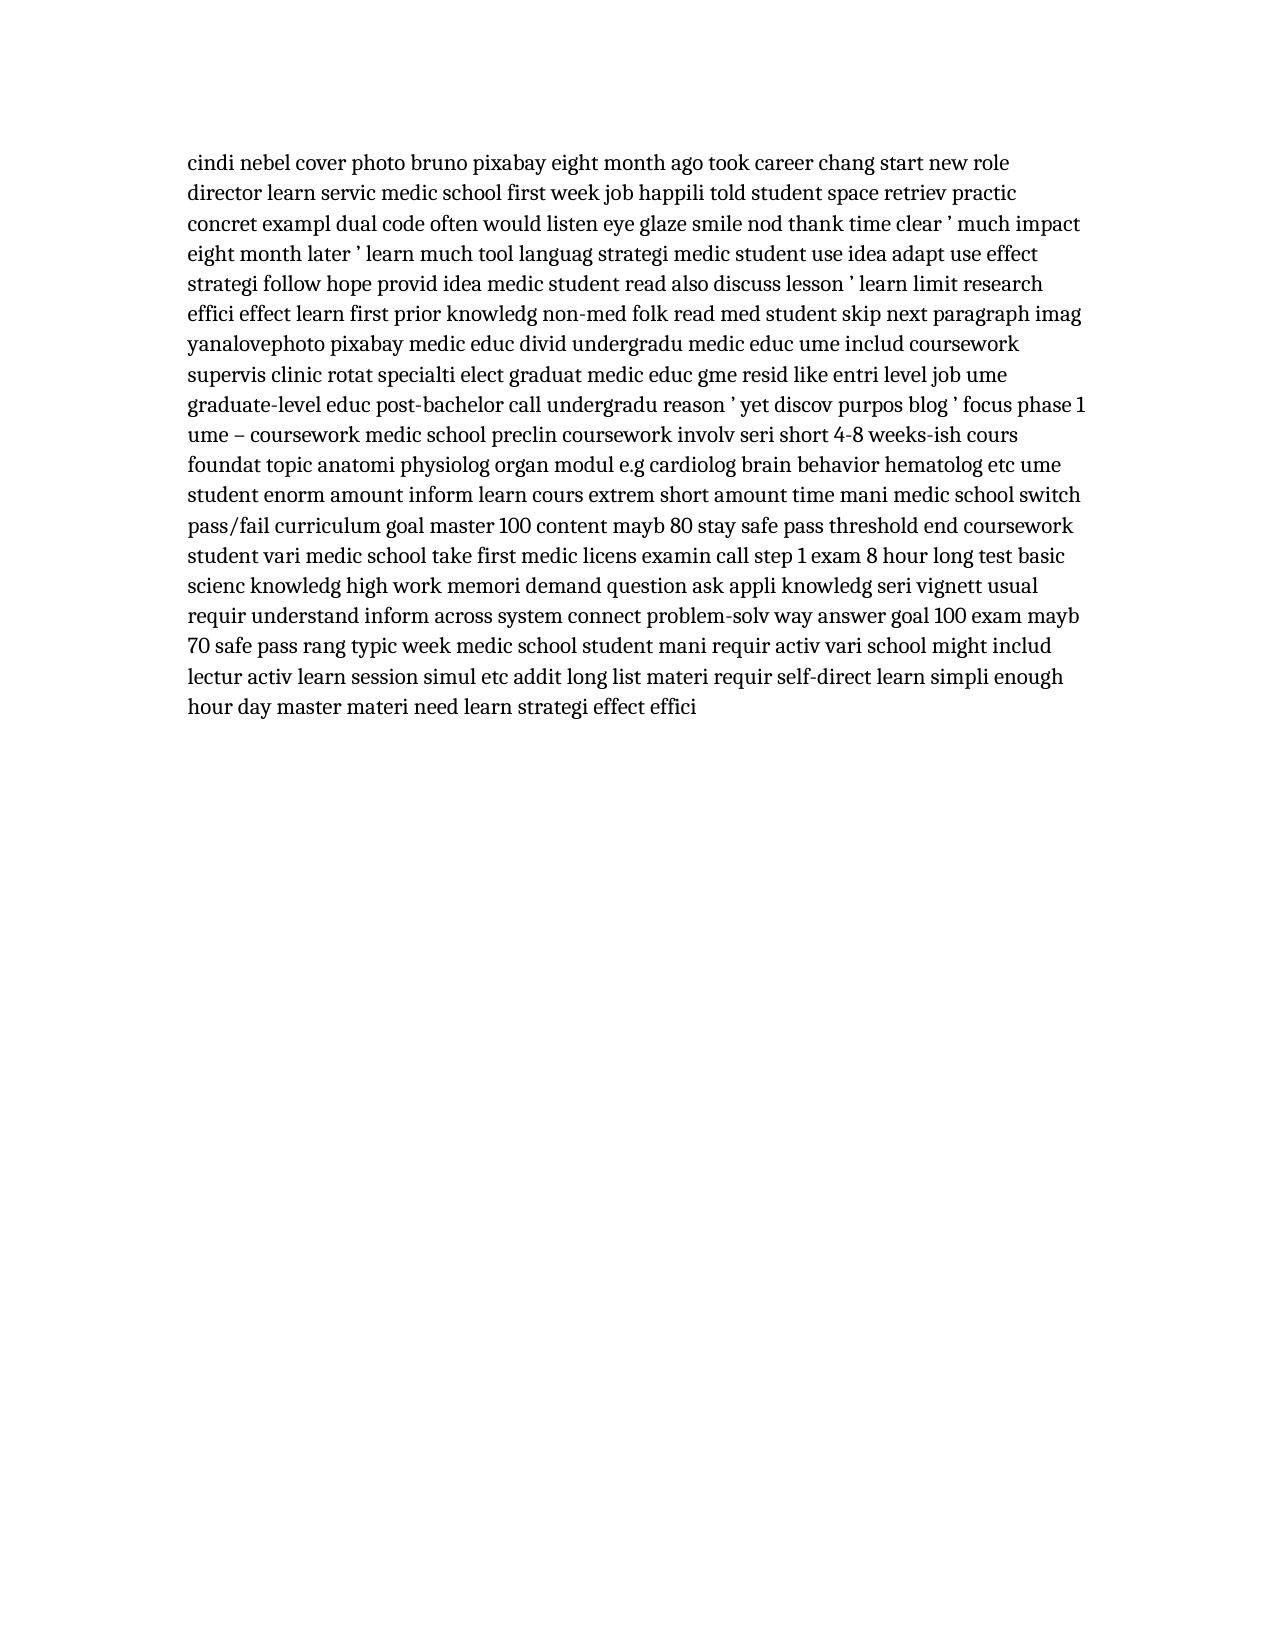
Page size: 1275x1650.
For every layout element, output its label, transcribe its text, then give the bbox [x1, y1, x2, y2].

text cindi nebel cover photo bruno pixabay eight month ago took career chang start new role director learn servic medic school first week job happili told student space retriev practic concret exampl dual code often would listen eye glaze smile nod thank time clear ’ much impact eight month later ’ learn much tool languag strategi medic student use idea adapt use effect strategi follow hope provid idea medic student read also discuss lesson ’ learn limit research effici effect learn first prior knowledg non-med folk read med student skip next paragraph imag yanalovephoto pixabay medic educ divid undergradu medic educ ume includ coursework supervis clinic rotat specialti elect graduat medic educ gme resid like entri level job ume graduate-level educ post-bachelor call undergradu reason ’ yet discov purpos blog ’ focus phase 1 ume – coursework medic school preclin coursework involv seri short 4-8 weeks-ish cours foundat topic anatomi physiolog organ modul e.g cardiolog brain behavior hematolog etc ume student enorm amount inform learn cours extrem short amount time mani medic school switch pass/fail curriculum goal master 100 content mayb 80 stay safe pass threshold end coursework student vari medic school take first medic licens examin call step 1 exam 8 hour long test basic scienc knowledg high work memori demand question ask appli knowledg seri vignett usual requir understand inform across system connect problem-solv way answer goal 100 exam mayb 70 safe pass rang typic week medic school student mani requir activ vari school might includ lectur activ learn session simul etc addit long list materi requir self-direct learn simpli enough hour day master materi need learn strategi effect effici [187, 150, 1087, 720]
